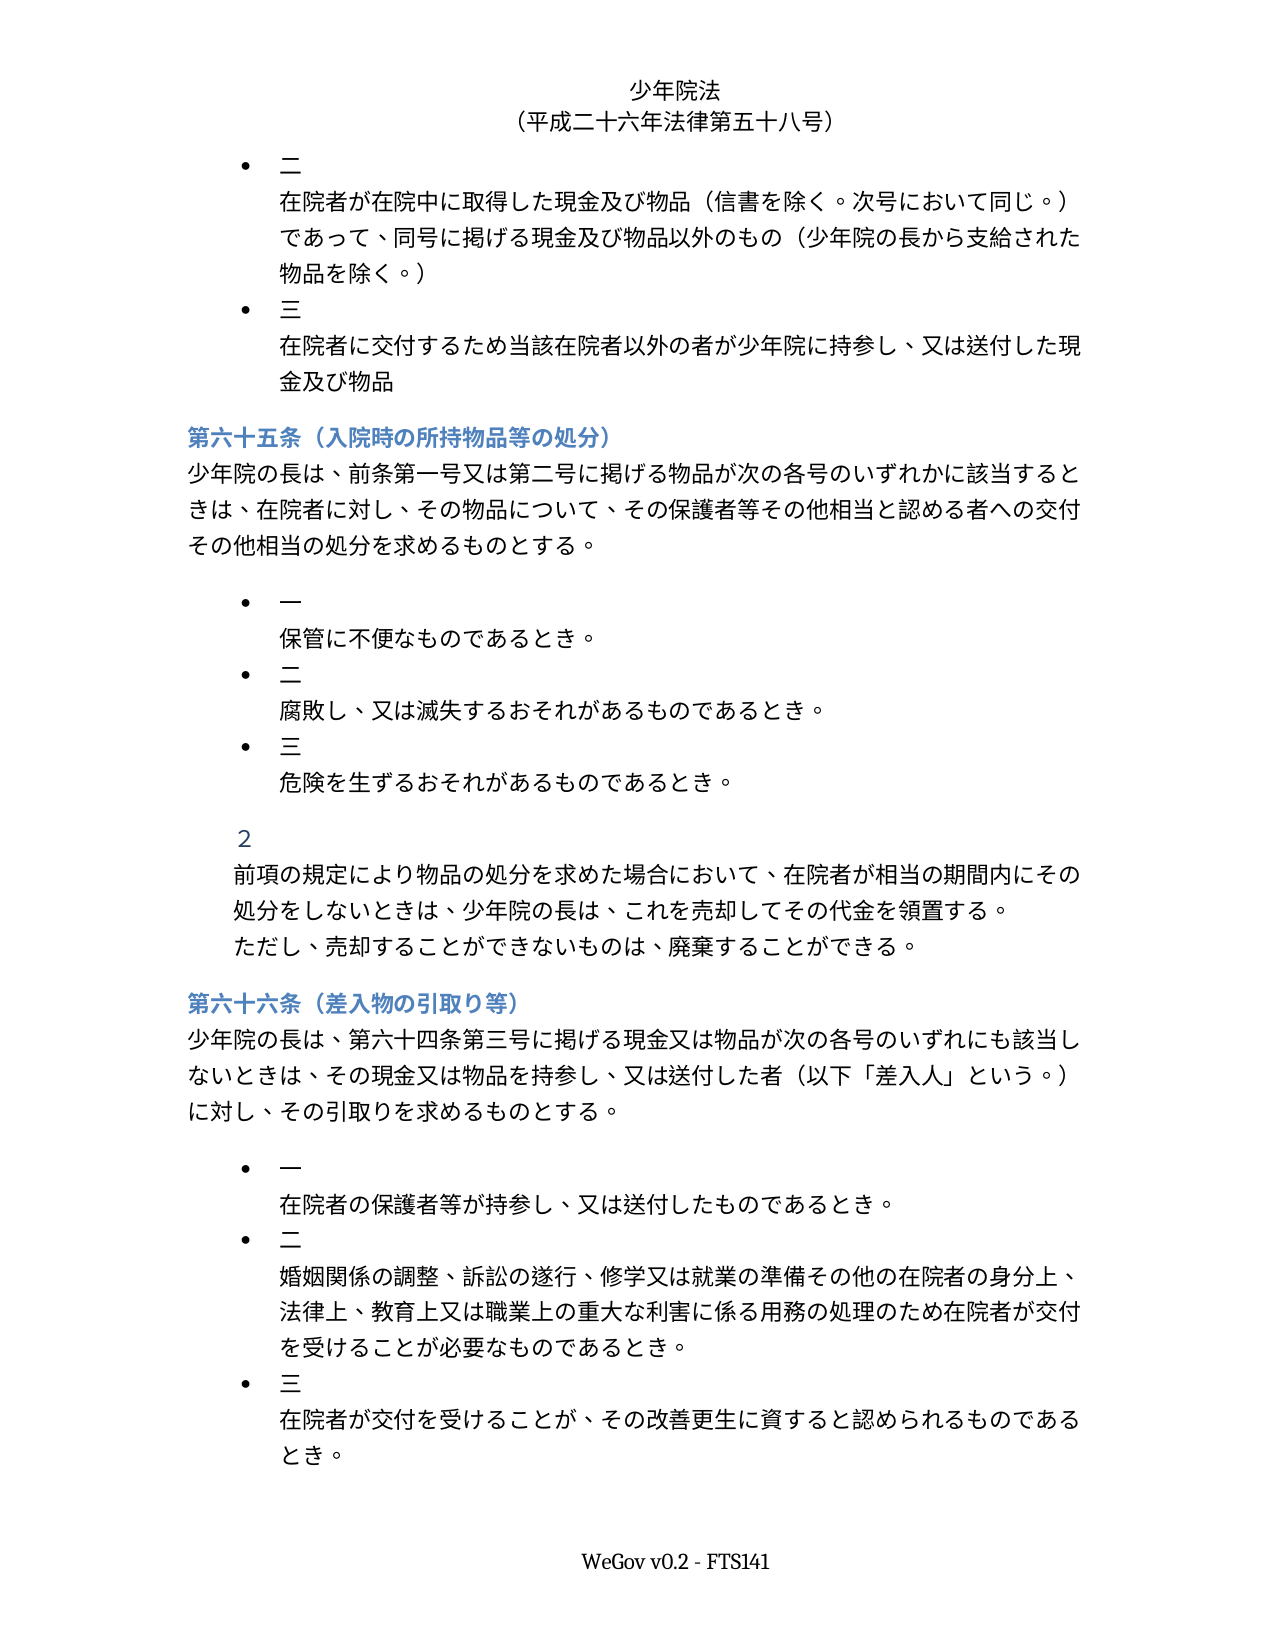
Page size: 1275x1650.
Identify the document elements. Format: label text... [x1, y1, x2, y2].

subtitle ２ [233, 823, 1087, 855]
subtitle 第六十六条（差入物の引取り等） [187, 988, 1087, 1019]
list 二 婚姻関係の調整、訴訟の遂行、修学又は就業の準備その他の在院者の身分上、法律上、教育上又は職業上の重大な利害に係る用務の処理のため在院者が交付を受けることが必要なものであるとき。 [242, 1224, 1087, 1363]
text 少年院の長は、第六十四条第三号に掲げる現金又は物品が次の各号のいずれにも該当しないときは、その現金又は物品を持参し、又は送付した者（以下「差入人」という。）に対し、その引取りを求めるものとする。 [187, 1024, 1087, 1127]
text 少年院の長は、前条第一号又は第二号に掲げる物品が次の各号のいずれかに該当するときは、在院者に対し、その物品について、その保護者等その他相当と認める者への交付その他相当の処分を求めるものとする。 [187, 458, 1087, 561]
list 二 在院者が在院中に取得した現金及び物品（信書を除く。次号において同じ。）であって、同号に掲げる現金及び物品以外のもの（少年院の長から支給された物品を除く。） [242, 150, 1087, 289]
list 三 在院者に交付するため当該在院者以外の者が少年院に持参し、又は送付した現金及び物品 [242, 294, 1087, 397]
list 一 在院者の保護者等が持参し、又は送付したものであるとき。 [242, 1153, 1087, 1220]
list 一 保管に不便なものであるとき。 [242, 587, 1087, 654]
list 二 腐敗し、又は滅失するおそれがあるものであるとき。 [242, 659, 1087, 726]
list 三 在院者が交付を受けることが、その改善更生に資すると認められるものであるとき。 [242, 1368, 1087, 1471]
text 前項の規定により物品の処分を求めた場合において、在院者が相当の期間内にその処分をしないときは、少年院の長は、これを売却してその代金を領置する。 ただし、売却することができないものは、廃棄することができる。 [233, 859, 1087, 962]
subtitle 第六十五条（入院時の所持物品等の処分） [187, 422, 1087, 454]
list 三 危険を生ずるおそれがあるものであるとき。 [242, 731, 1087, 798]
